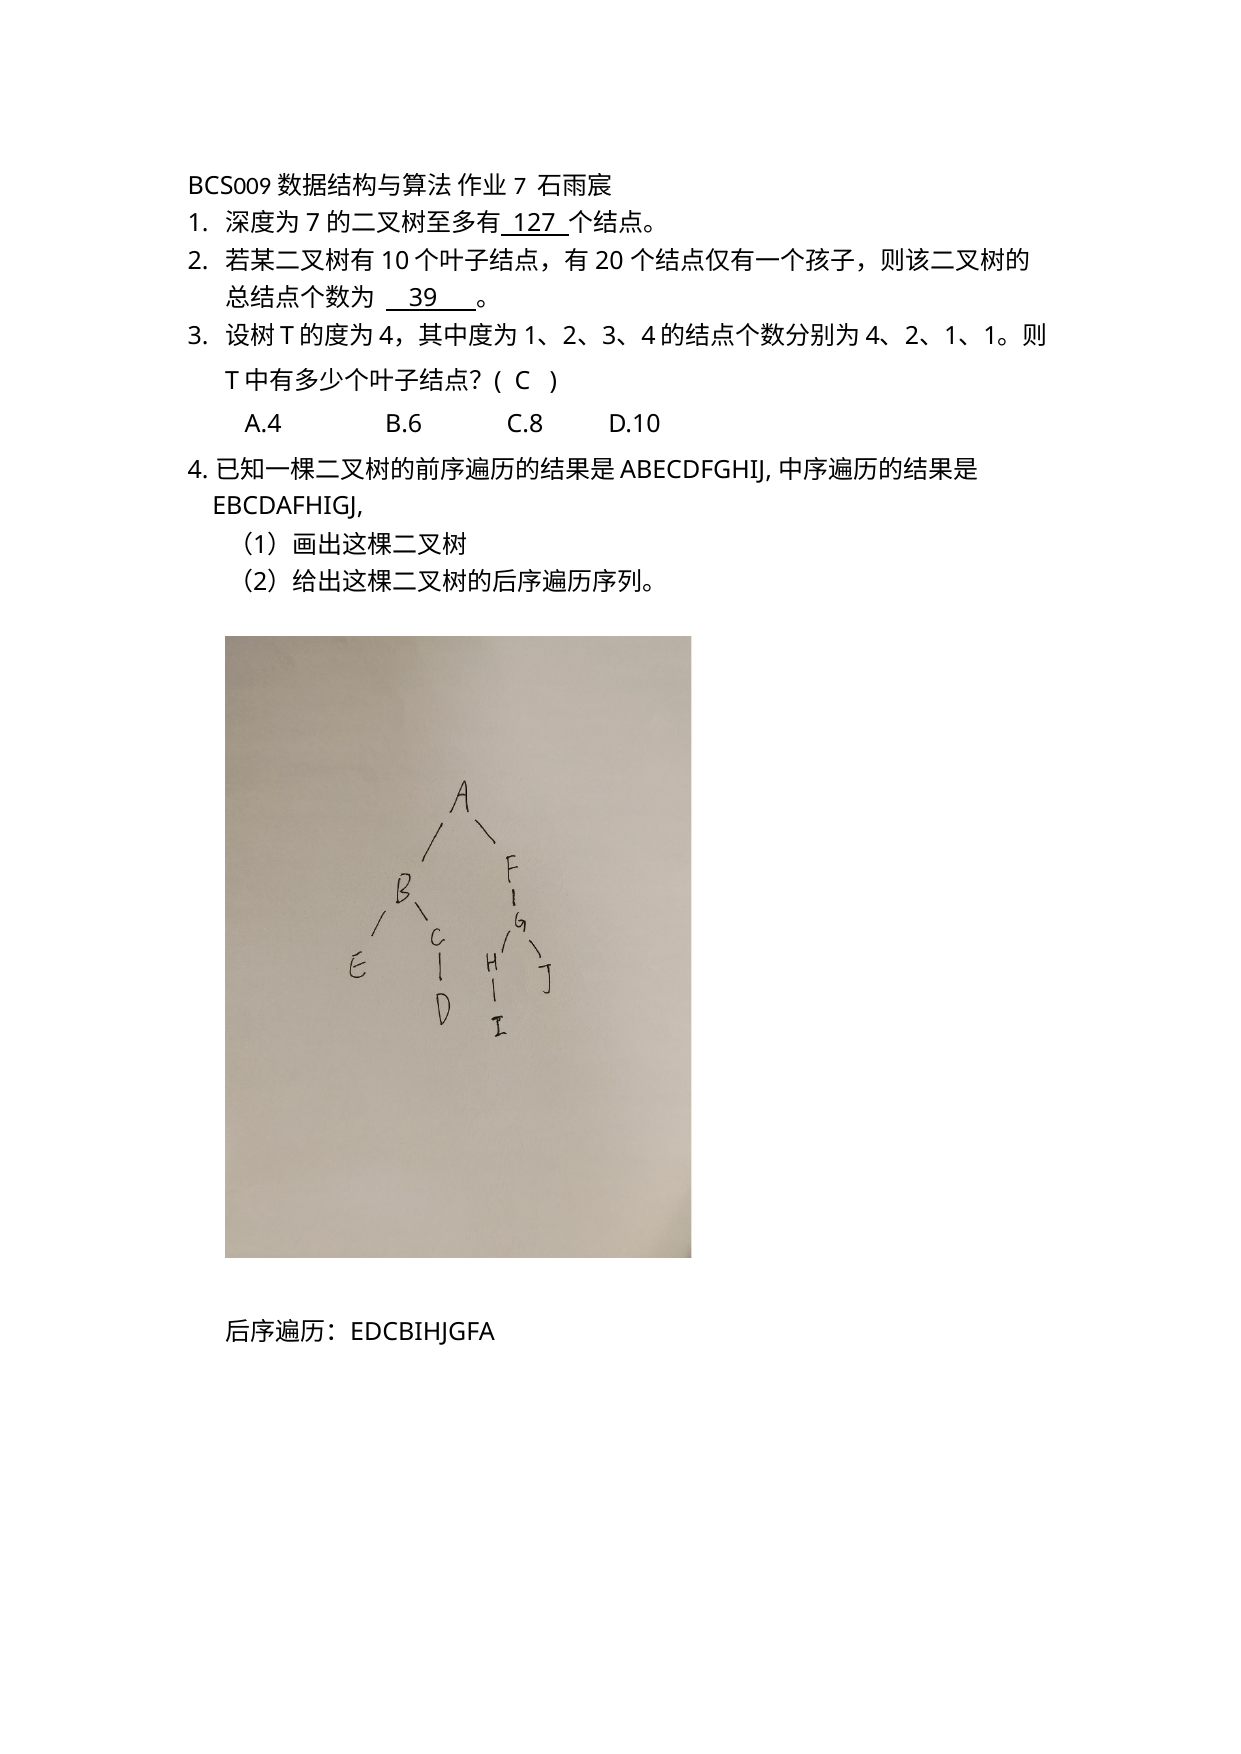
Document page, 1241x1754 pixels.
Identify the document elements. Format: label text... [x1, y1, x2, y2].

text 4. 已知一棵二叉树的前序遍历的结果是ABECDFGHIJ, 中序遍历的结果是EBCDAFHIGJ, [187, 448, 1053, 523]
picture [225, 636, 692, 1258]
list 深度为 7 的二叉树至多有 127 个结点。 [187, 202, 1053, 239]
list 设树T的度为4，其中度为1、2、3、4的结点个数分别为4、2、1、1。则T中有多少个叶子结点？( C ) [187, 314, 1053, 397]
list 若某二叉树有 10个叶子结点，有 20 个结点仅有一个孩子，则该二叉树的总结点个数为 39 。 [187, 239, 1053, 314]
text （1）画出这棵二叉树 [216, 523, 1053, 561]
text BCS009 数据结构与算法 作业 7 石雨宸 [187, 164, 1053, 202]
list 后序遍历：EDCBIHJGFA [225, 1311, 1053, 1348]
text （2）给出这棵二叉树的后序遍历序列。 [216, 561, 1053, 598]
list A.4 B.6 C.8 D.10 [225, 404, 1053, 442]
